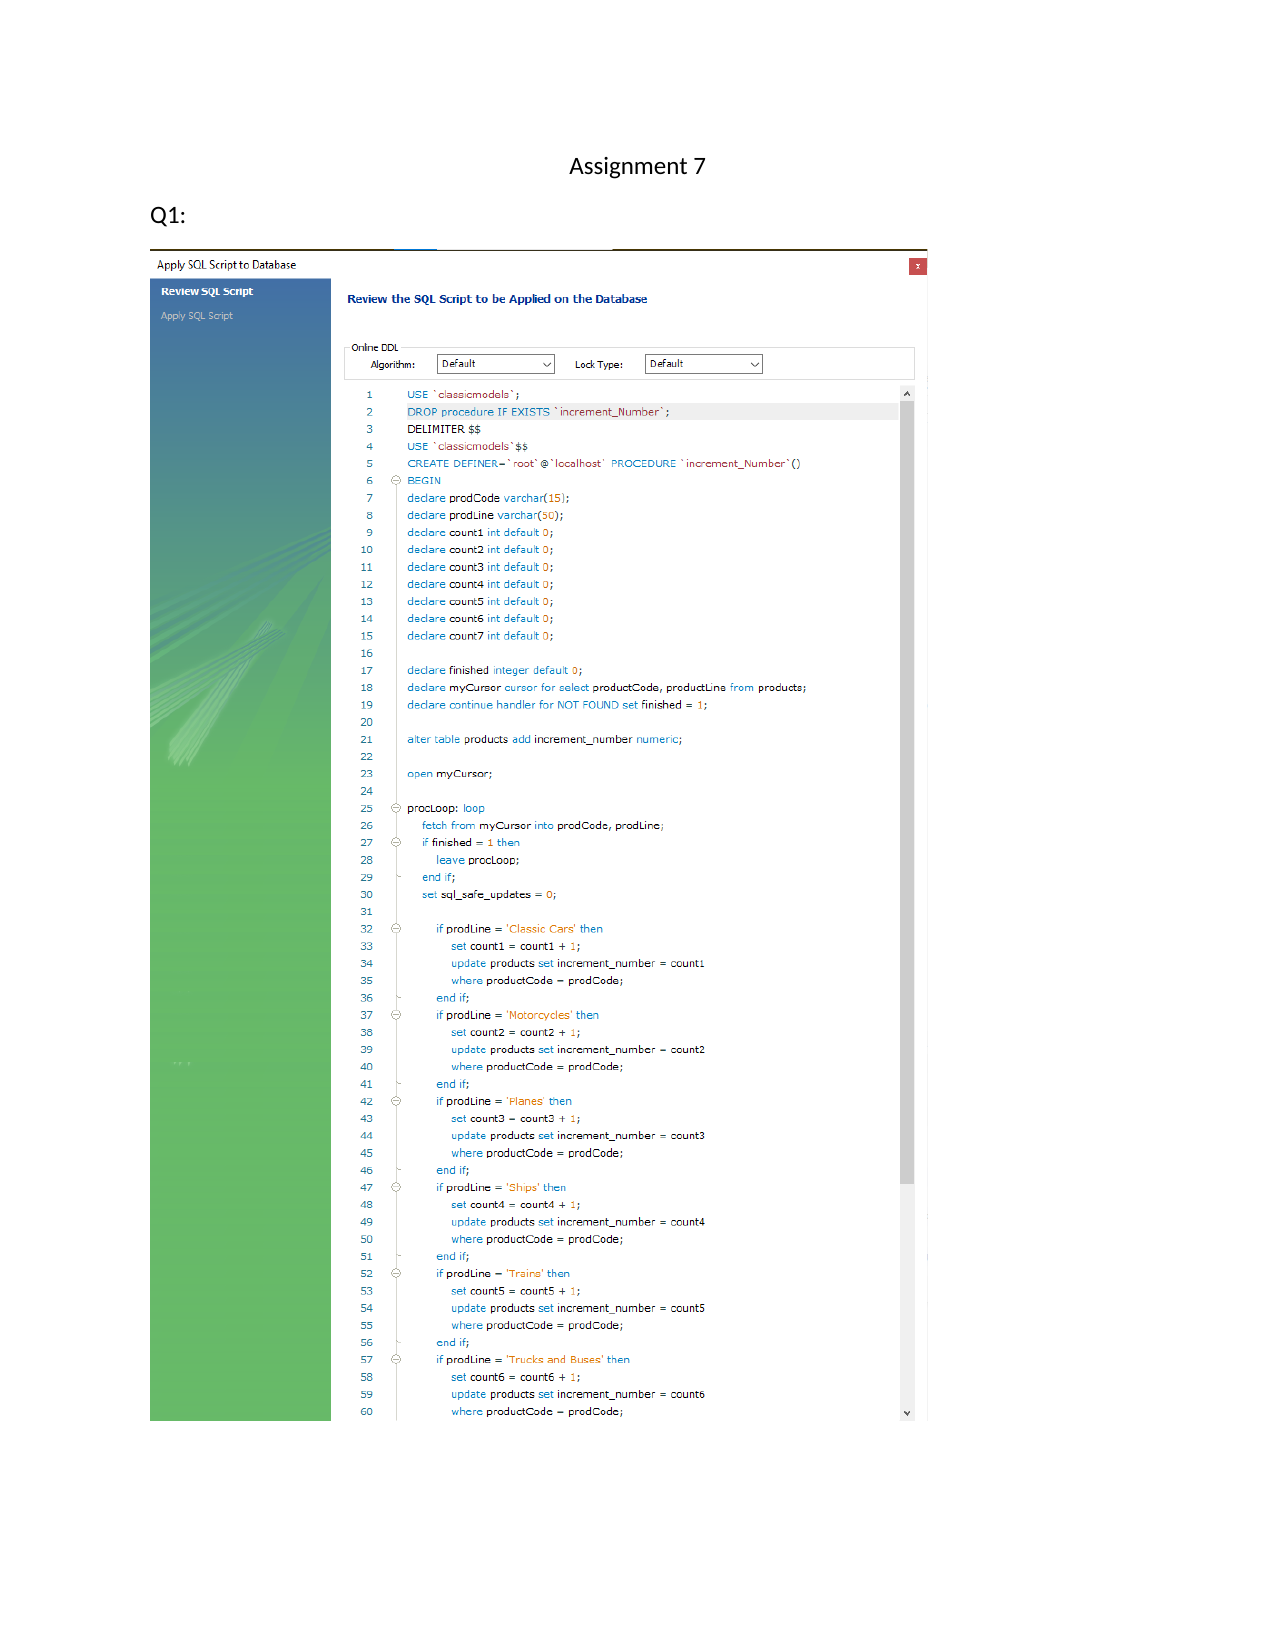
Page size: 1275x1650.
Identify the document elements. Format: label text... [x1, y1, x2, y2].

text Q1: [150, 199, 1125, 230]
picture [150, 249, 928, 1421]
text Assignment 7 [150, 150, 1125, 181]
